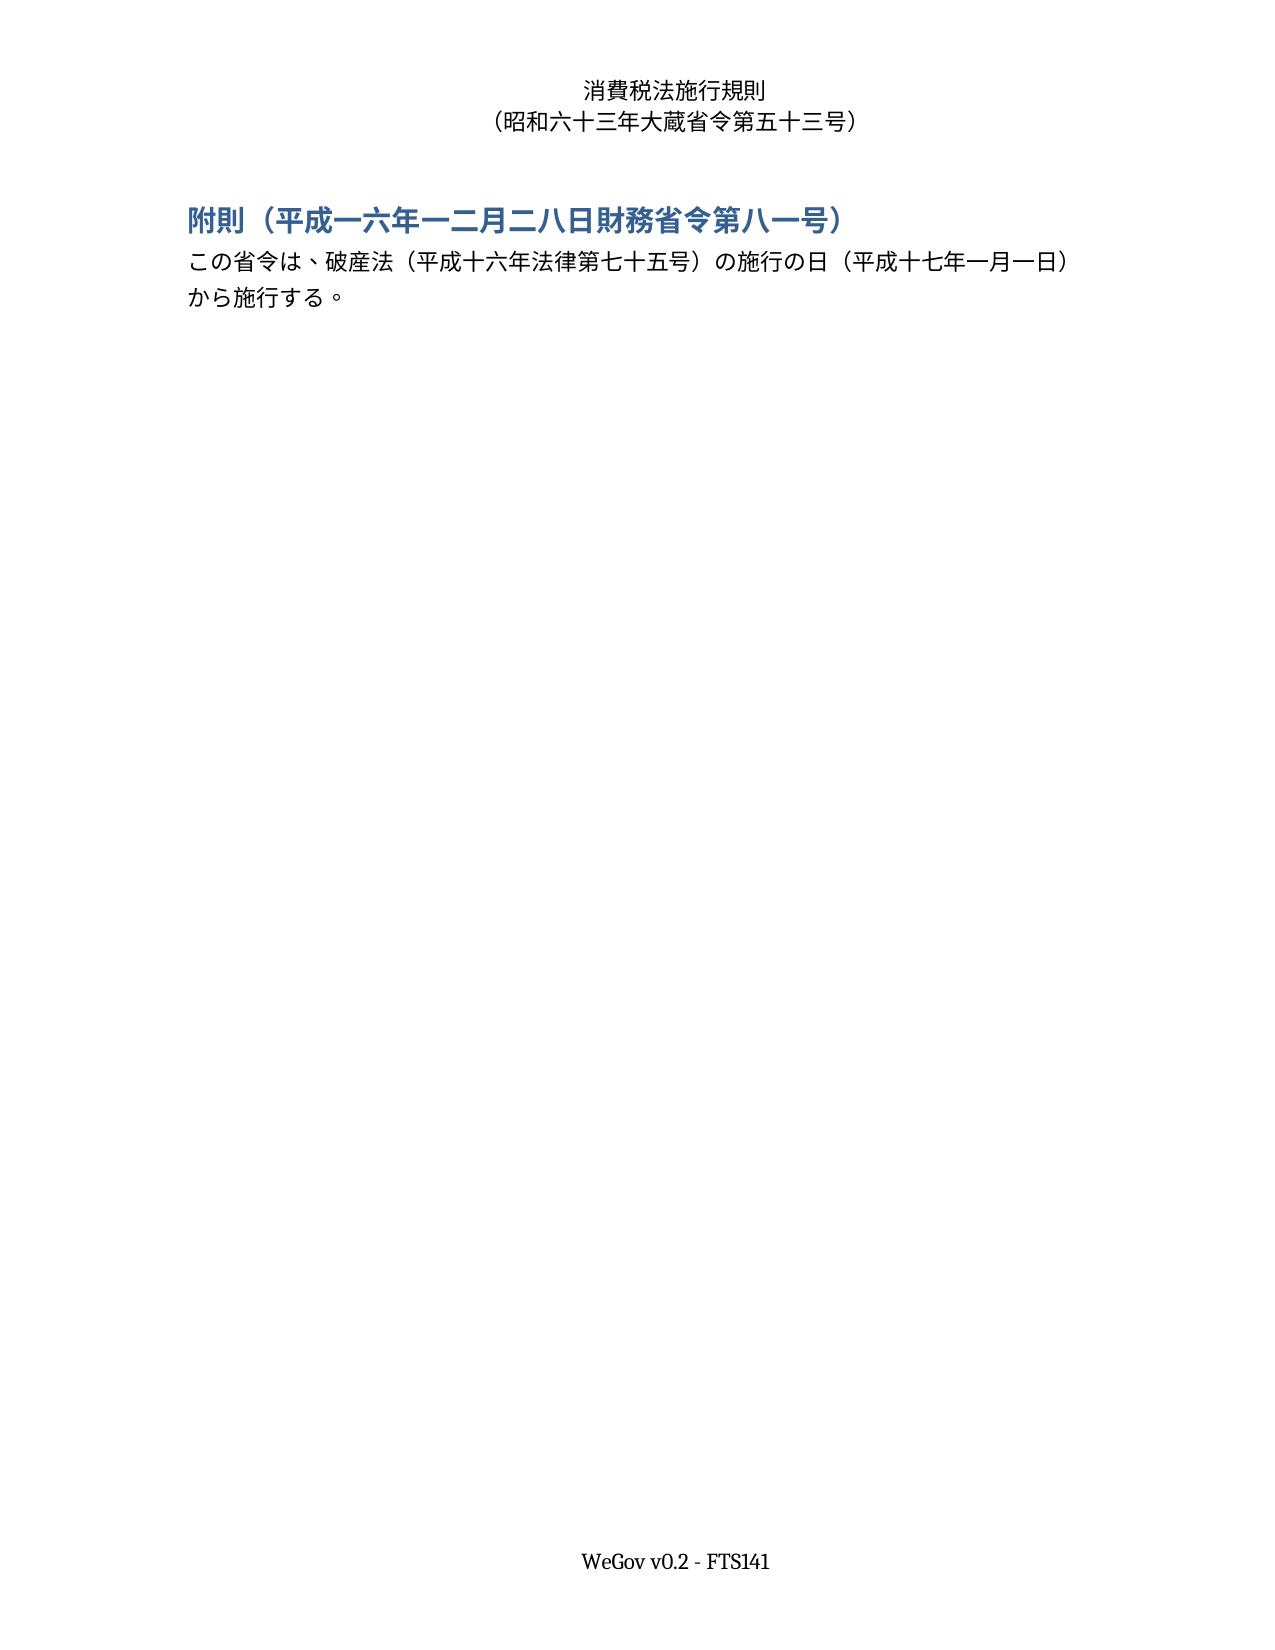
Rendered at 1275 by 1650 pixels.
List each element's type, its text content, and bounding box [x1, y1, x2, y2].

subtitle 附則（平成一六年一二月二八日財務省令第八一号） [187, 200, 1087, 240]
text この省令は、破産法（平成十六年法律第七十五号）の施行の日（平成十七年一月一日）から施行する。 [187, 246, 1087, 313]
